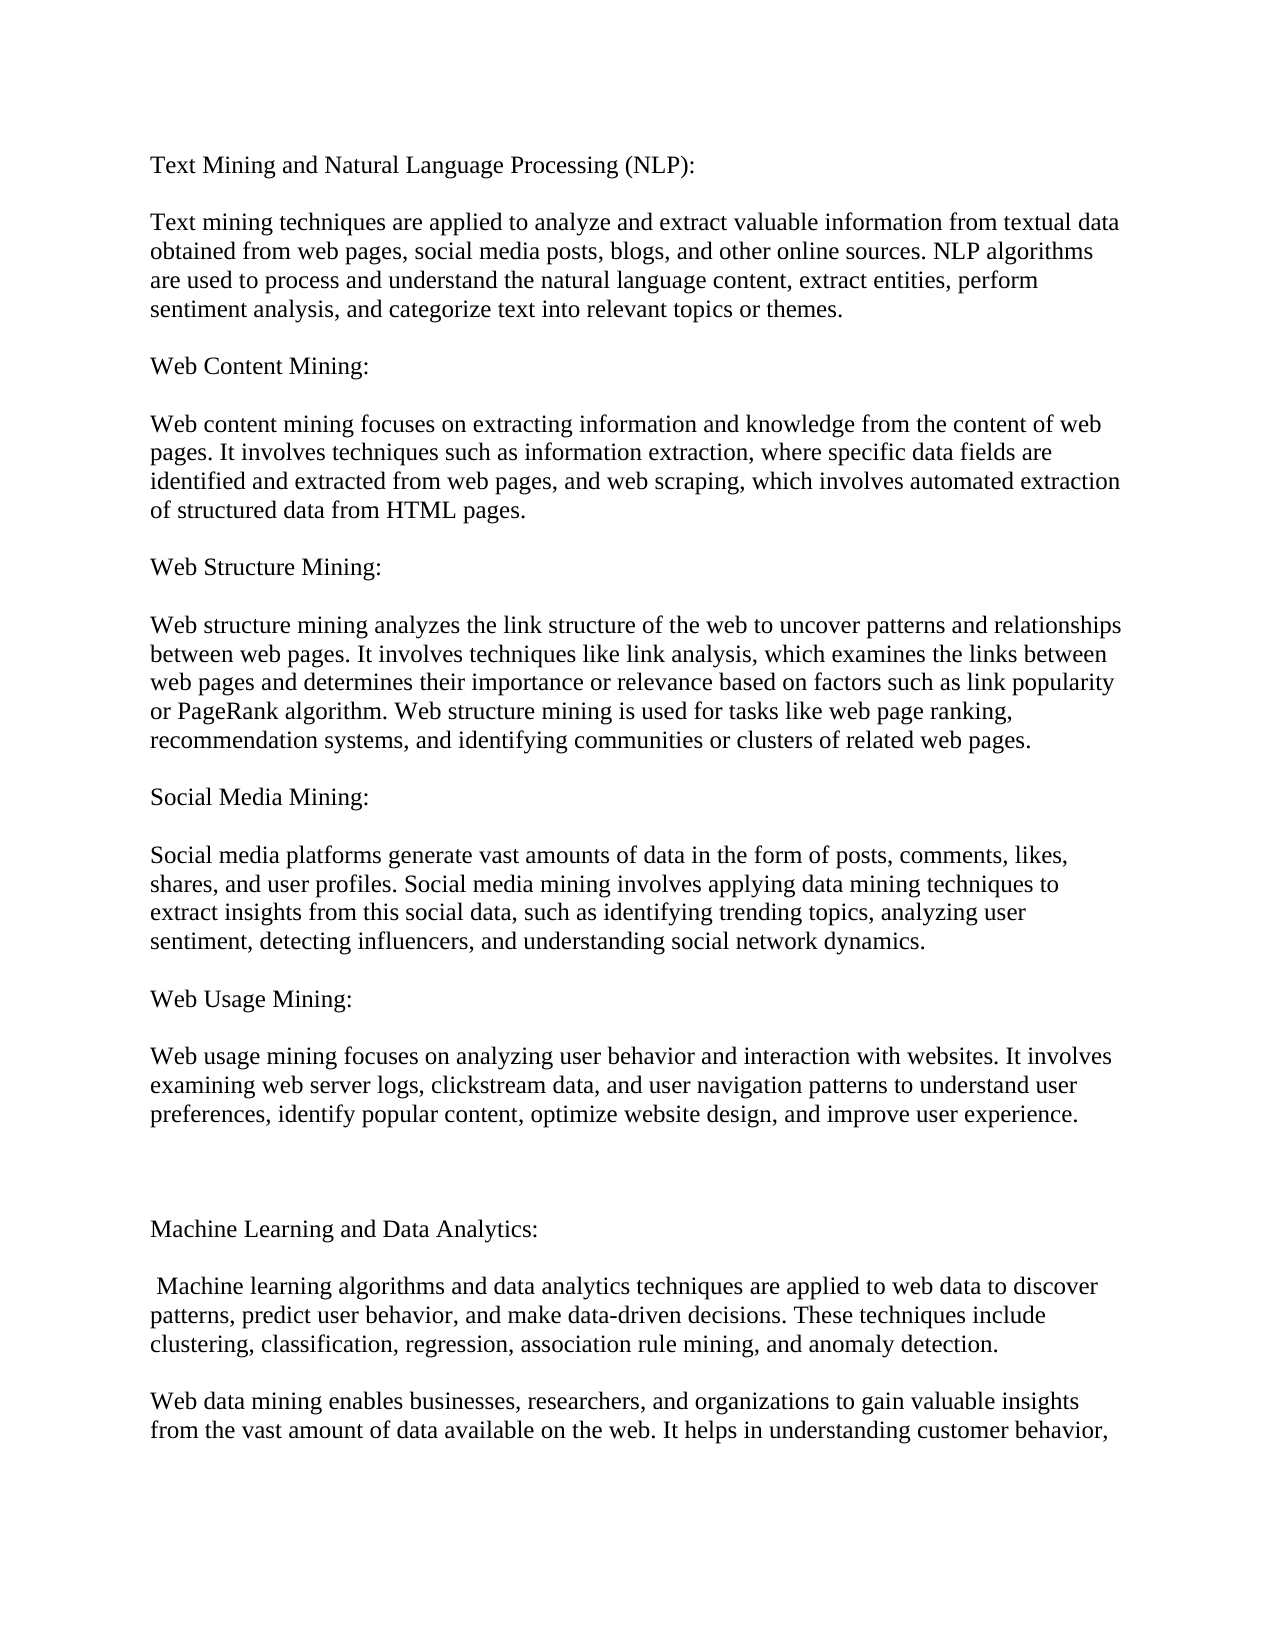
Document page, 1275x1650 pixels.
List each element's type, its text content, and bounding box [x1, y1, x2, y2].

text Web content mining focuses on extracting information and knowledge from the content of web pages. It involves techniques such as information extraction, where specific data fields are identified and extracted from web pages, and web scraping, which involves automated extraction of structured data from HTML pages. [150, 409, 1125, 524]
text Web Structure Mining: [150, 552, 1125, 581]
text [150, 1386, 1125, 1444]
text Social media platforms generate vast amounts of data in the form of posts, comments, likes, shares, and user profiles. Social media mining involves applying data mining techniques to extract insights from this social data, such as identifying trending topics, analyzing user sentiment, detecting influencers, and understanding social network dynamics. [150, 840, 1125, 955]
text Machine Learning and Data Analytics: [150, 1214, 1125, 1242]
text Web Usage Mining: [150, 984, 1125, 1012]
text Web Content Mining: [150, 351, 1125, 380]
text Web usage mining focuses on analyzing user behavior and interaction with websites. It involves examining web server logs, clickstream data, and user navigation patterns to understand user preferences, identify popular content, optimize website design, and improve user experience. [150, 1041, 1125, 1127]
text Text mining techniques are applied to analyze and extract valuable information from textual data obtained from web pages, social media posts, blogs, and other online sources. NLP algorithms are used to process and understand the natural language content, extract entities, perform sentiment analysis, and categorize text into relevant topics or themes. [150, 207, 1125, 322]
text Text Mining and Natural Language Processing (NLP): [150, 150, 1125, 179]
text Machine learning algorithms and data analytics techniques are applied to web data to discover patterns, predict user behavior, and make data-driven decisions. These techniques include clustering, classification, regression, association rule mining, and anomaly detection. [150, 1271, 1125, 1357]
text Web structure mining analyzes the link structure of the web to uncover patterns and relationships between web pages. It involves techniques like link analysis, which examines the links between web pages and determines their importance or relevance based on factors such as link popularity or PageRank algorithm. Web structure mining is used for tasks like web page ranking, recommendation systems, and identifying communities or clusters of related web pages. [150, 610, 1125, 754]
text Social Media Mining: [150, 782, 1125, 811]
